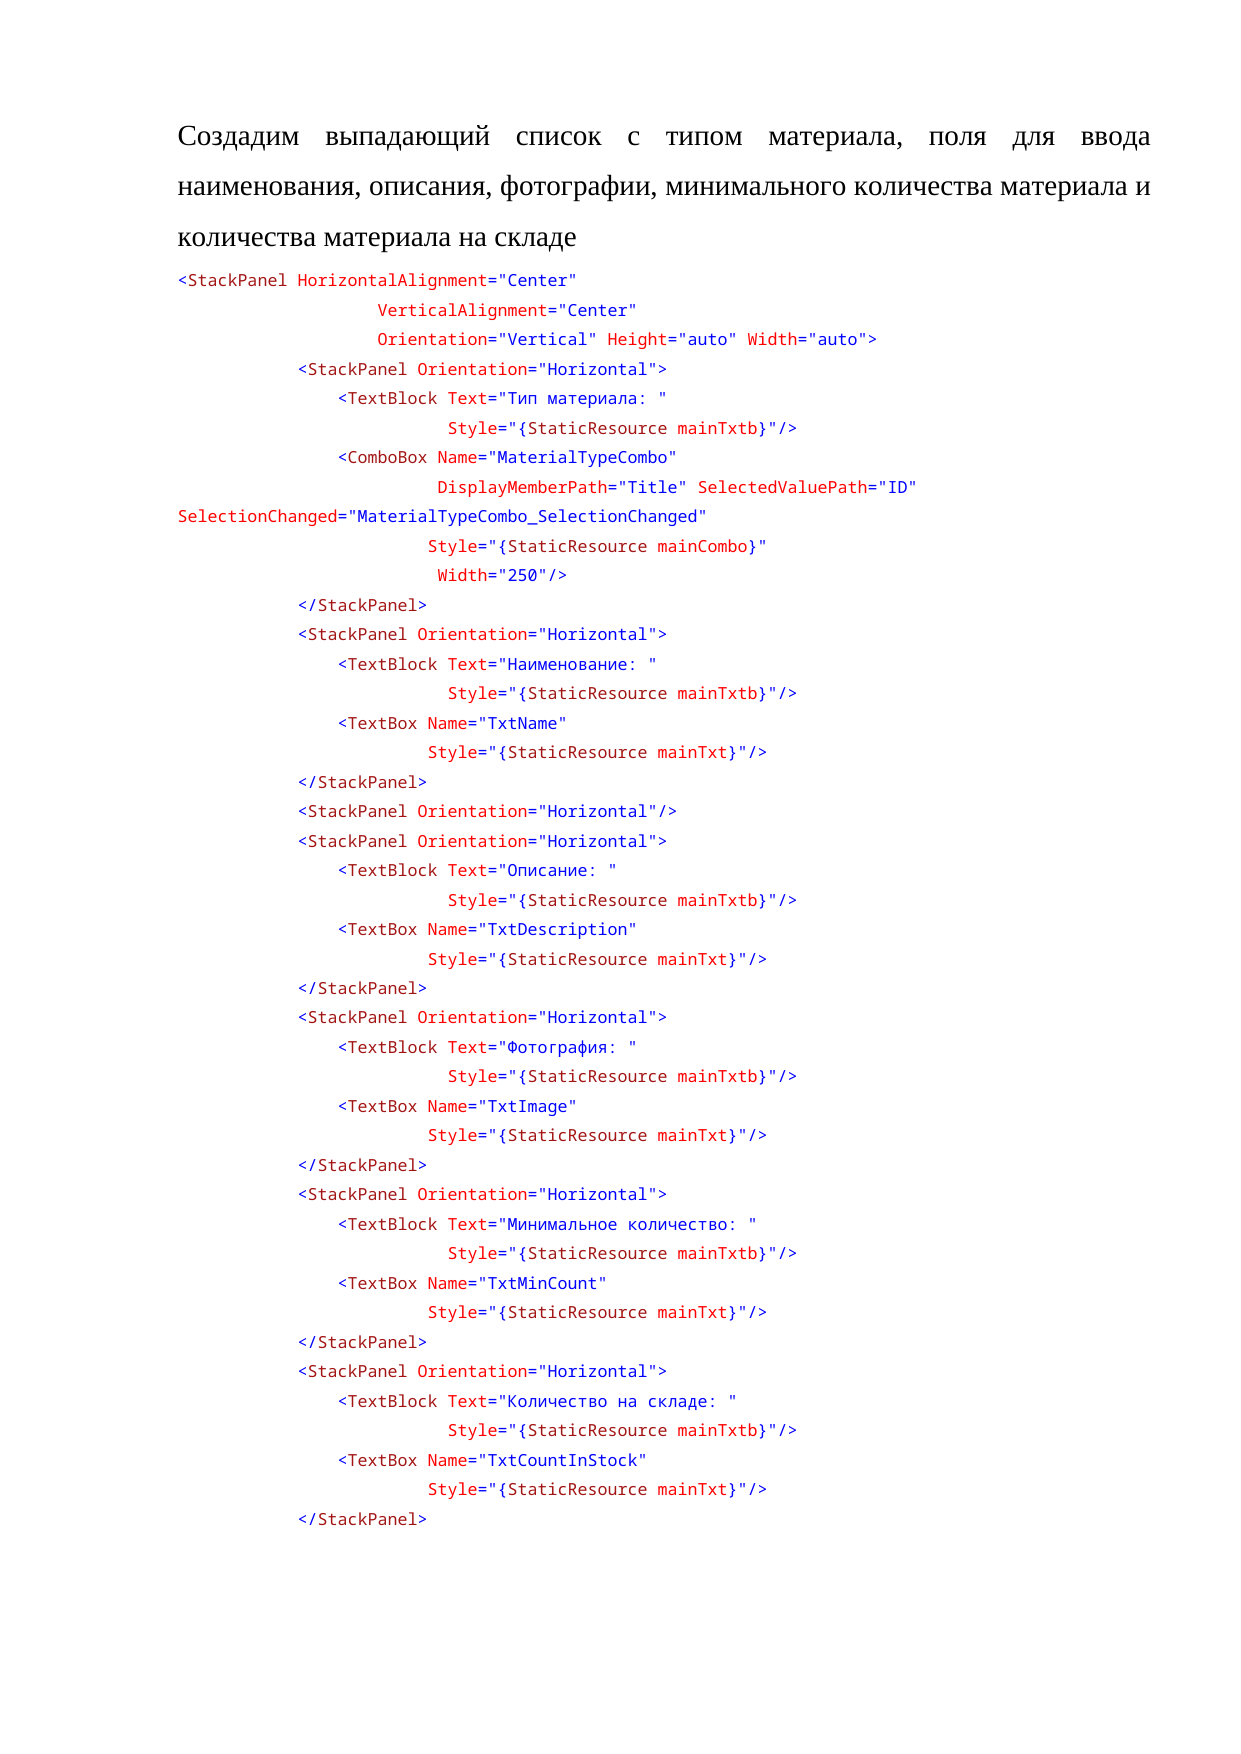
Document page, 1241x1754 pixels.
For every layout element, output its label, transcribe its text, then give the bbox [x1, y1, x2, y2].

text <TextBlock Text="Тип материала: " [177, 387, 1152, 410]
text <TextBox Name="TxtCountInStock" [177, 1448, 1152, 1471]
text Style="{StaticResource mainTxt}"/> [177, 947, 1152, 970]
text <StackPanel Orientation="Horizontal"> [177, 1183, 1152, 1206]
text </StackPanel> [177, 1153, 1152, 1176]
text Style="{StaticResource mainTxt}"/> [177, 741, 1152, 763]
text </StackPanel> [177, 1507, 1152, 1530]
text </StackPanel> [177, 593, 1152, 616]
text Style="{StaticResource mainTxtb}"/> [177, 1065, 1152, 1088]
text <StackPanel Orientation="Horizontal"> [177, 1360, 1152, 1382]
text Orientation="Vertical" Height="auto" Width="auto"> [177, 328, 1152, 351]
text <ComboBox Name="MaterialTypeCombo" [177, 446, 1152, 469]
text <TextBox Name="TxtName" [177, 711, 1152, 734]
text <TextBox Name="TxtDescription" [177, 918, 1152, 940]
text Style="{StaticResource mainCombo}" [177, 534, 1152, 557]
text </StackPanel> [177, 770, 1152, 793]
text <StackPanel Orientation="Horizontal"> [177, 829, 1152, 852]
text <StackPanel Orientation="Horizontal"/> [177, 800, 1152, 822]
text Style="{StaticResource mainTxt}"/> [177, 1478, 1152, 1500]
text Style="{StaticResource mainTxtb}"/> [177, 1242, 1152, 1264]
text <StackPanel Orientation="Horizontal"> [177, 1006, 1152, 1029]
text Width="250"/> [177, 564, 1152, 587]
text VerticalAlignment="Center" [177, 298, 1152, 321]
text <StackPanel Orientation="Horizontal"> [177, 357, 1152, 380]
text </StackPanel> [177, 1330, 1152, 1353]
text DisplayMemberPath="Title" SelectedValuePath="ID" SelectionChanged="MaterialTypeCombo_SelectionChanged" [177, 475, 1152, 528]
text <TextBlock Text="Количество на складе: " [177, 1389, 1152, 1412]
text <TextBlock Text="Фотография: " [177, 1036, 1152, 1058]
text Style="{StaticResource mainTxtb}"/> [177, 416, 1152, 439]
text <TextBox Name="TxtImage" [177, 1094, 1152, 1117]
text <TextBlock Text="Описание: " [177, 859, 1152, 881]
text <StackPanel HorizontalAlignment="Center" [177, 269, 1152, 292]
text <TextBlock Text="Минимальное количество: " [177, 1212, 1152, 1235]
text <TextBlock Text="Наименование: " [177, 652, 1152, 675]
text Style="{StaticResource mainTxt}"/> [177, 1124, 1152, 1147]
text Создадим выпадающий список с типом материала, поля для ввода наименования, описания, фотографии, минимального количества материала и количества материала на складе [177, 118, 1152, 252]
text <StackPanel Orientation="Horizontal"> [177, 623, 1152, 646]
text Style="{StaticResource mainTxtb}"/> [177, 1419, 1152, 1441]
text Style="{StaticResource mainTxtb}"/> [177, 682, 1152, 704]
text </StackPanel> [177, 977, 1152, 999]
text Style="{StaticResource mainTxt}"/> [177, 1301, 1152, 1323]
text Style="{StaticResource mainTxtb}"/> [177, 888, 1152, 911]
text <TextBox Name="TxtMinCount" [177, 1271, 1152, 1294]
